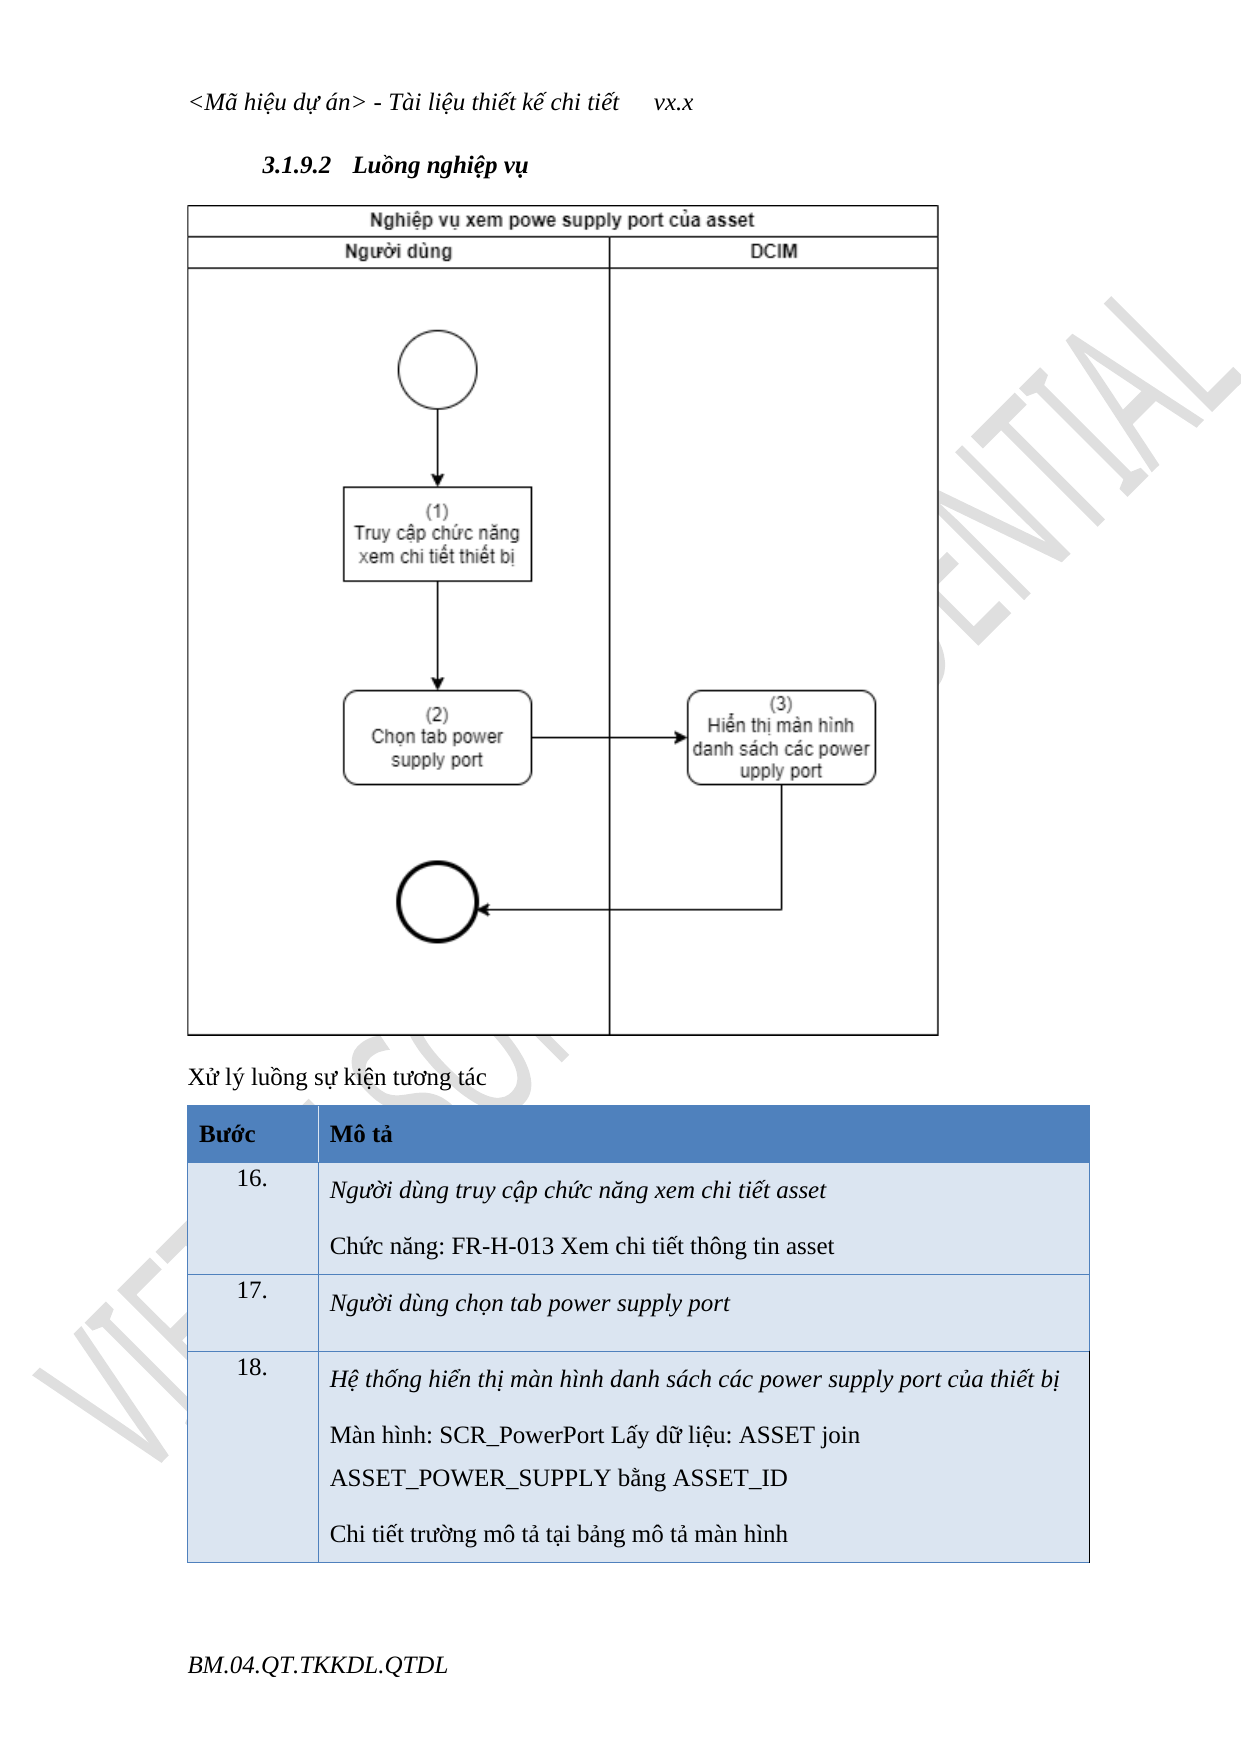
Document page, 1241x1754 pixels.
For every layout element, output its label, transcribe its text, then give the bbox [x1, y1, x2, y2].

table_header Mô tả [319, 1106, 1089, 1162]
table_cell [188, 1352, 318, 1562]
text Xử lý luồng sự kiện tương tác [187, 1062, 1090, 1091]
table_cell [188, 1275, 318, 1351]
table_header Bước [188, 1106, 318, 1162]
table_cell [319, 1352, 1089, 1562]
table_cell Người dùng truy cập chức năng xem chi tiết asset Chức năng: FR-H-013 Xem chi tiết thông tin asset [319, 1163, 1089, 1274]
subtitle Luồng nghiệp vụ [262, 150, 1090, 179]
table_cell Người dùng chọn tab power supply port [319, 1275, 1089, 1351]
table_cell [188, 1163, 318, 1274]
picture [187, 205, 939, 1036]
